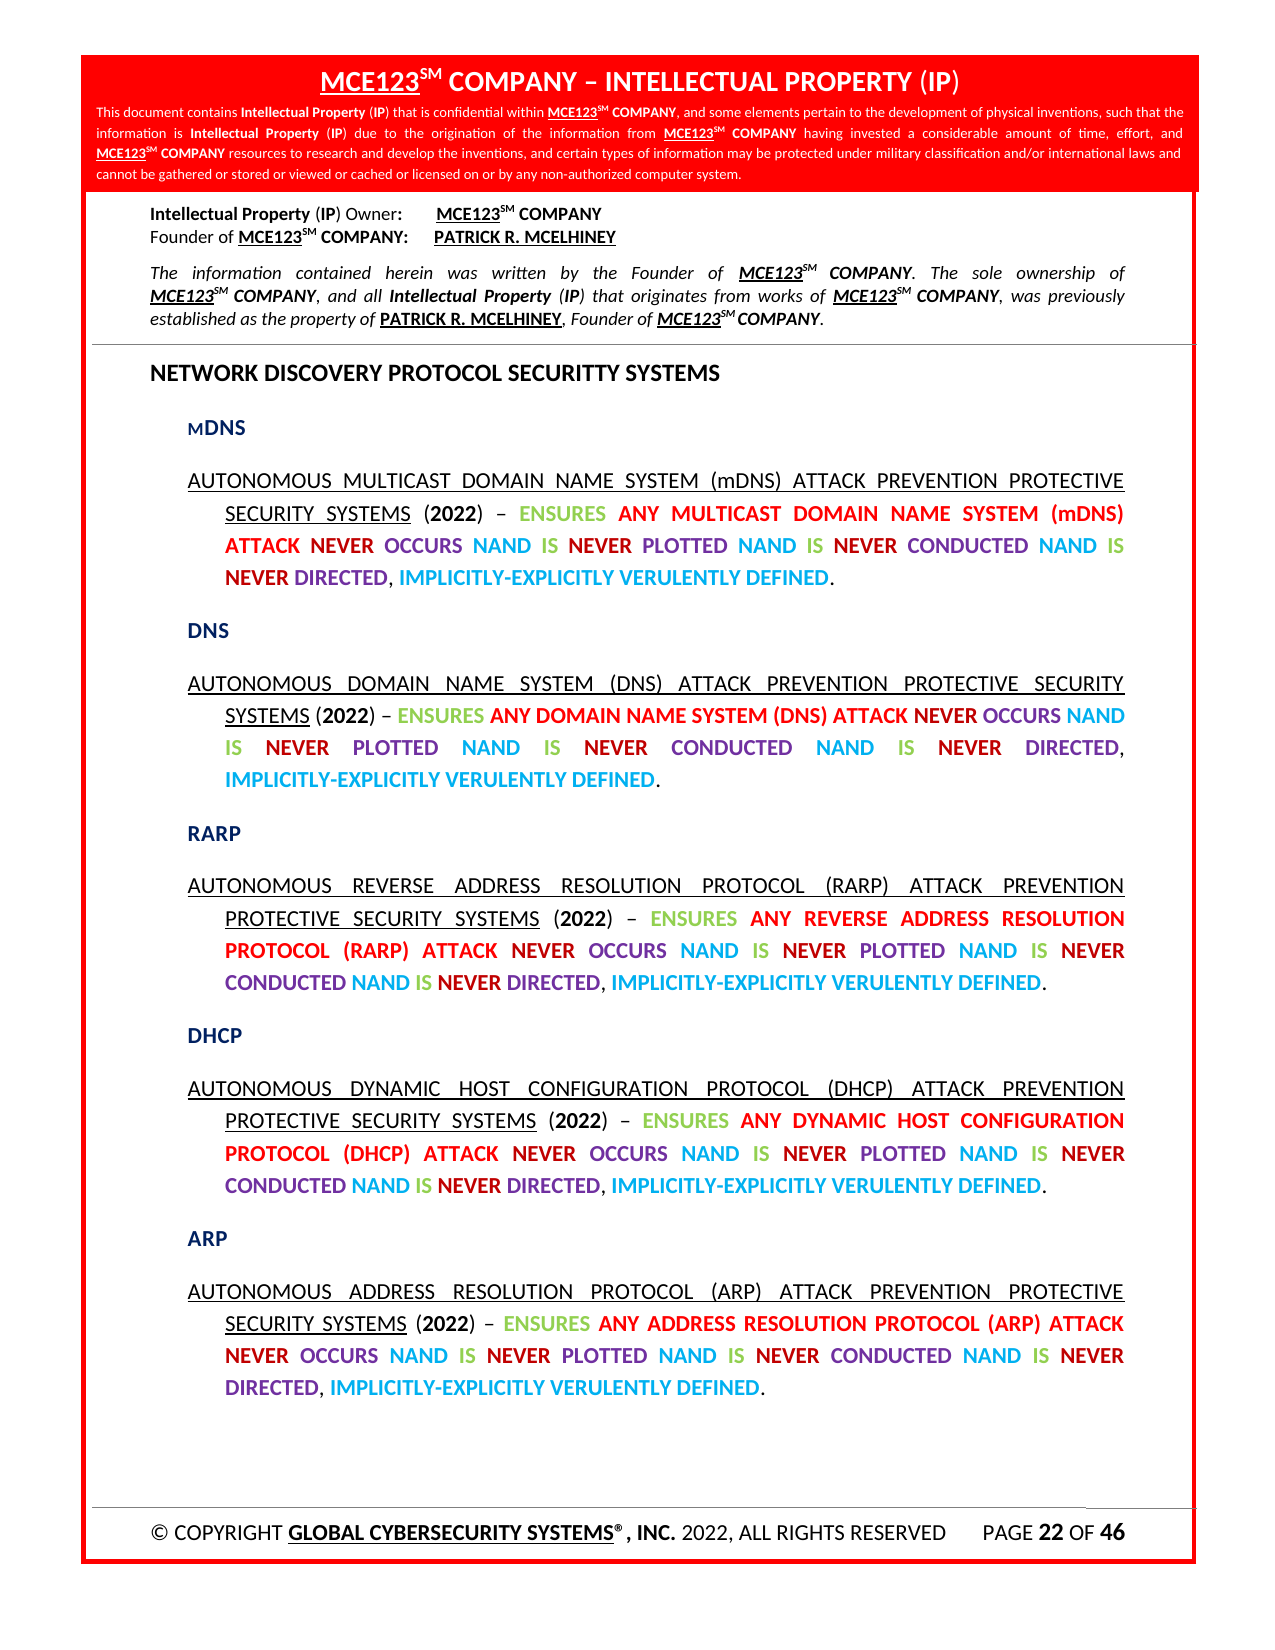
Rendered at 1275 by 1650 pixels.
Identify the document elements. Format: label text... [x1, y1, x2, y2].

text AUTONOMOUS DYNAMIC HOST CONFIGURATION PROTOCOL (DHCP) ATTACK PREVENTION PROTECTIVE SECURITY SYSTEMS (2022) – ENSURES ANY DYNAMIC HOST CONFIGURATION PROTOCOL (DHCP) ATTACK NEVER OCCURS NAND IS NEVER PLOTTED NAND IS NEVER CONDUCTED NAND IS NEVER DIRECTED, IMPLICITLY-EXPLICITLY VERULENTLY DEFINED. [187, 1074, 1125, 1098]
text AUTONOMOUS DYNAMIC HOST CONFIGURATION PROTOCOL (DHCP) ATTACK PREVENTION PROTECTIVE SECURITY SYSTEMS (2022) – ENSURES ANY DYNAMIC HOST CONFIGURATION PROTOCOL (DHCP) ATTACK NEVER OCCURS NAND IS NEVER PLOTTED NAND IS NEVER CONDUCTED NAND IS NEVER DIRECTED, IMPLICITLY-EXPLICITLY VERULENTLY DEFINED. [187, 1099, 1125, 1199]
text ARP [187, 1224, 1125, 1252]
text DHCP [187, 1021, 1125, 1049]
text DNS [187, 616, 1125, 644]
text AUTONOMOUS ADDRESS RESOLUTION PROTOCOL (ARP) ATTACK PREVENTION PROTECTIVE SECURITY SYSTEMS (2022) – ENSURES ANY ADDRESS RESOLUTION PROTOCOL (ARP) ATTACK NEVER OCCURS NAND IS NEVER PLOTTED NAND IS NEVER CONDUCTED NAND IS NEVER DIRECTED, IMPLICITLY-EXPLICITLY VERULENTLY DEFINED. [187, 1302, 1125, 1401]
text AUTONOMOUS REVERSE ADDRESS RESOLUTION PROTOCOL (RARP) ATTACK PREVENTION PROTECTIVE SECURITY SYSTEMS (2022) – ENSURES ANY REVERSE ADDRESS RESOLUTION PROTOCOL (RARP) ATTACK NEVER OCCURS NAND IS NEVER PLOTTED NAND IS NEVER CONDUCTED NAND IS NEVER DIRECTED, IMPLICITLY-EXPLICITLY VERULENTLY DEFINED. [187, 897, 1125, 996]
text AUTONOMOUS MULTICAST DOMAIN NAME SYSTEM (mDNS) ATTACK PREVENTION PROTECTIVE SECURITY SYSTEMS (2022) – ENSURES ANY MULTICAST DOMAIN NAME SYSTEM (mDNS) ATTACK NEVER OCCURS NAND IS NEVER PLOTTED NAND IS NEVER CONDUCTED NAND IS NEVER DIRECTED, IMPLICITLY-EXPLICITLY VERULENTLY DEFINED. [187, 492, 1125, 591]
text AUTONOMOUS DOMAIN NAME SYSTEM (DNS) ATTACK PREVENTION PROTECTIVE SECURITY SYSTEMS (2022) – ENSURES ANY DOMAIN NAME SYSTEM (DNS) ATTACK NEVER OCCURS NAND IS NEVER PLOTTED NAND IS NEVER CONDUCTED NAND IS NEVER DIRECTED, IMPLICITLY-EXPLICITLY VERULENTLY DEFINED. [187, 669, 1125, 693]
text AUTONOMOUS REVERSE ADDRESS RESOLUTION PROTOCOL (RARP) ATTACK PREVENTION PROTECTIVE SECURITY SYSTEMS (2022) – ENSURES ANY REVERSE ADDRESS RESOLUTION PROTOCOL (RARP) ATTACK NEVER OCCURS NAND IS NEVER PLOTTED NAND IS NEVER CONDUCTED NAND IS NEVER DIRECTED, IMPLICITLY-EXPLICITLY VERULENTLY DEFINED. [187, 872, 1125, 896]
text RARP [187, 819, 1125, 847]
text AUTONOMOUS ADDRESS RESOLUTION PROTOCOL (ARP) ATTACK PREVENTION PROTECTIVE SECURITY SYSTEMS (2022) – ENSURES ANY ADDRESS RESOLUTION PROTOCOL (ARP) ATTACK NEVER OCCURS NAND IS NEVER PLOTTED NAND IS NEVER CONDUCTED NAND IS NEVER DIRECTED, IMPLICITLY-EXPLICITLY VERULENTLY DEFINED. [187, 1277, 1125, 1301]
text AUTONOMOUS MULTICAST DOMAIN NAME SYSTEM (mDNS) ATTACK PREVENTION PROTECTIVE SECURITY SYSTEMS (2022) – ENSURES ANY MULTICAST DOMAIN NAME SYSTEM (mDNS) ATTACK NEVER OCCURS NAND IS NEVER PLOTTED NAND IS NEVER CONDUCTED NAND IS NEVER DIRECTED, IMPLICITLY-EXPLICITLY VERULENTLY DEFINED. [187, 466, 1125, 491]
text AUTONOMOUS DOMAIN NAME SYSTEM (DNS) ATTACK PREVENTION PROTECTIVE SECURITY SYSTEMS (2022) – ENSURES ANY DOMAIN NAME SYSTEM (DNS) ATTACK NEVER OCCURS NAND IS NEVER PLOTTED NAND IS NEVER CONDUCTED NAND IS NEVER DIRECTED, IMPLICITLY-EXPLICITLY VERULENTLY DEFINED. [187, 694, 1125, 794]
text NETWORK DISCOVERY PROTOCOL SECURITTY SYSTEMS [150, 358, 1125, 388]
text mDNS [187, 413, 1125, 441]
